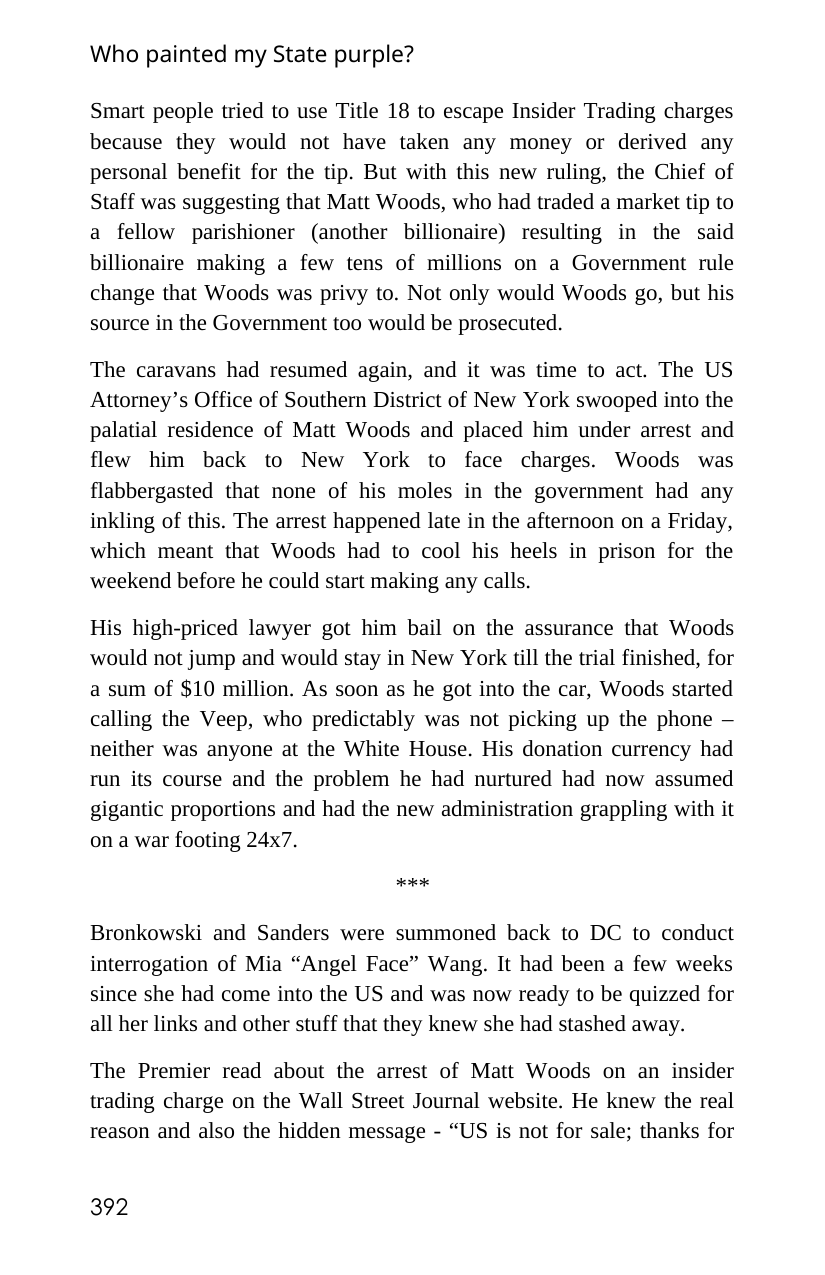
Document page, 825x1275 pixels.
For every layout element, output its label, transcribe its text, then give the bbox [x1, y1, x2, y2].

text *** [90, 872, 735, 899]
text Smart people tried to use Title 18 to escape Insider Trading charges because they would not have taken any money or derived any personal benefit for the tip. But with this new ruling, the Chief of Staff was suggesting that Matt Woods, who had traded a market tip to a fellow parishioner (another billionaire) resulting in the said billionaire making a few tens of millions on a Government rule change that Woods was privy to. Not only would Woods go, but his source in the Government too would be prosecuted. [90, 97, 735, 335]
text His high-priced lawyer got him bail on the assurance that Woods would not jump and would stay in New York till the trial finished, for a sum of $10 million. As soon as he got into the car, Woods started calling the Veep, who predictably was not picking up the phone – neither was anyone at the White House. His donation currency had run its course and the problem he had nurtured had now assumed gigantic proportions and had the new administration grappling with it on a war footing 24x7. [90, 614, 735, 852]
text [90, 1057, 735, 1144]
text Bronkowski and Sanders were summoned back to DC to conduct interrogation of Mia “Angel Face” Wang. It had been a few weeks since she had come into the US and was now ready to be quizzed for all her links and other stuff that they knew she had stashed away. [90, 919, 735, 1036]
text The caravans had resumed again, and it was time to act. The US Attorney’s Office of Southern District of New York swooped into the palatial residence of Matt Woods and placed him under arrest and flew him back to New York to face charges. Woods was flabbergasted that none of his moles in the government had any inkling of this. The arrest happened late in the afternoon on a Friday, which meant that Woods had to cool his heels in prison for the weekend before he could start making any calls. [90, 356, 735, 594]
